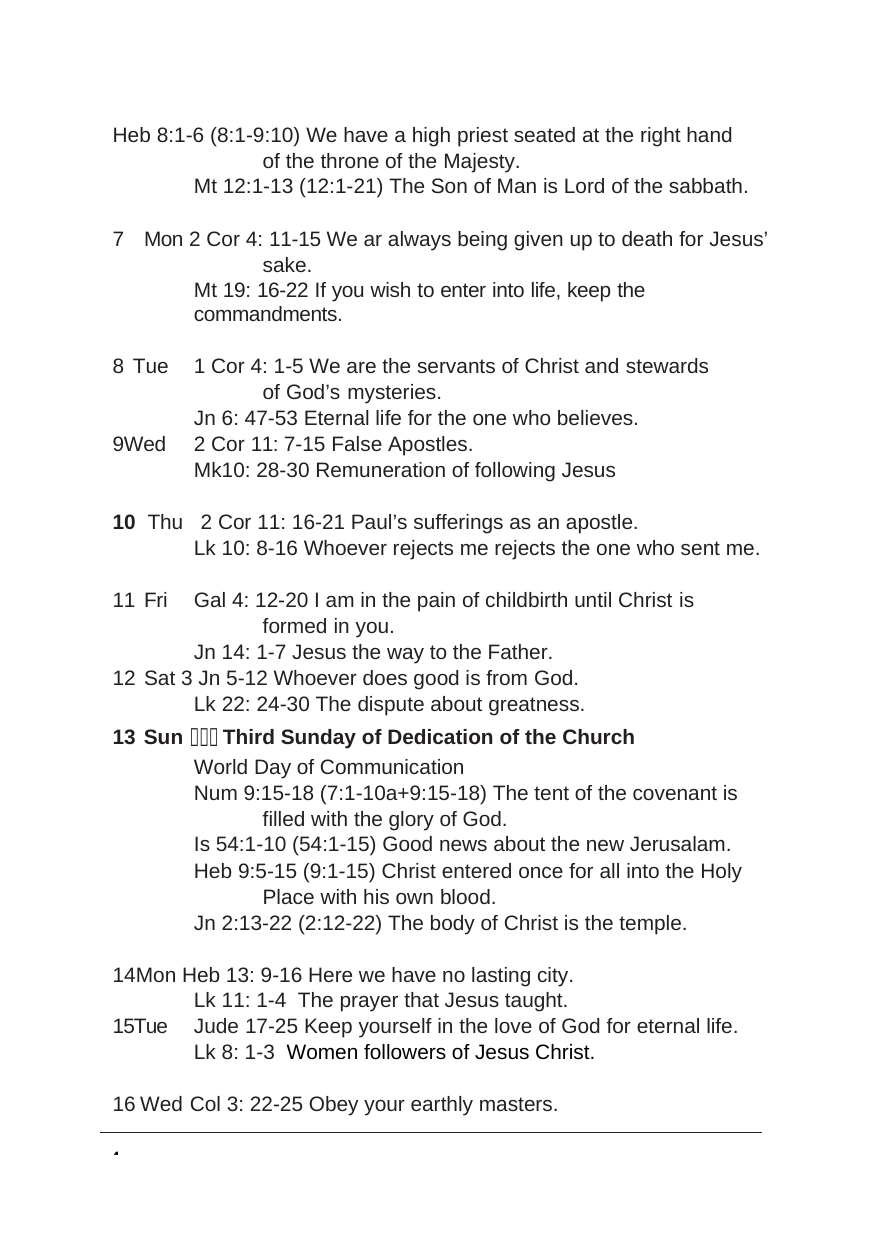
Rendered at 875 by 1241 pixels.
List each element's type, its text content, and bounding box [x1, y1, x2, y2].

text Mt 12:1-13 (12:1-21) The Son of Man is Lord of the sabbath. [194, 175, 768, 199]
text Mt 19: 16-22 If you wish to enter into life, keep the commandments. [194, 279, 787, 326]
text Jn 6: 47-53 Eternal life for the one who believes. [194, 406, 768, 430]
list Fri Gal 4: 12-20 I am in the pain of childbirth until Christ is formed in you. [112, 588, 764, 638]
list Tue 1 Cor 4: 1-5 We are the servants of Christ and stewards of God’s mysteries. [112, 354, 730, 404]
text World Day of Communication [194, 755, 768, 779]
text 15Tue Jude 17-25 Keep yourself in the love of God for eternal life. [112, 1014, 768, 1038]
list Wed Col 3: 22-25 Obey your earthly masters. [112, 1092, 787, 1116]
text Heb 9:5-15 (9:1-15) Christ entered once for all into the Holy Place with his own blood. [194, 859, 787, 908]
text Is 54:1-10 (54:1-15) Good news about the new Jerusalam. [194, 833, 768, 857]
text Jn 2:13-22 (2:12-22) The body of Christ is the temple. [194, 911, 768, 934]
text Mk10: 28-30 Remuneration of following Jesus [194, 458, 768, 482]
subtitle Sun  Third Sunday of Dedication of the Church [112, 720, 787, 754]
list Sat 3 Jn 5-12 Whoever does good is from God. Lk 22: 24-30 The dispute about greatness. [112, 666, 589, 716]
text Lk 10: 8-16 Whoever rejects me rejects the one who sent me. [194, 536, 768, 560]
text Heb 8:1-6 (8:1-9:10) We have a high priest seated at the right hand of the throne of the Majesty. [112, 123, 752, 173]
list Mon 2 Cor 4: 11-15 We ar always being given up to death for Jesus’ sake. [112, 227, 769, 277]
text 10 Thu 2 Cor 11: 16-21 Paul’s sufferings as an apostle. [112, 510, 768, 534]
text 14Mon Heb 13: 9-16 Here we have no lasting city. Lk 11: 1-4 The prayer that Jesus taught. [112, 962, 584, 1012]
text Jn 14: 1-7 Jesus the way to the Father. [194, 640, 768, 664]
text Lk 8: 1-3 Women followers of Jesus Christ. [194, 1040, 768, 1064]
text Num 9:15-18 (7:1-10a+9:15-18) The tent of the covenant is filled with the glory of God. [194, 781, 740, 831]
text 9Wed 2 Cor 11: 7-15 False Apostles. [112, 432, 768, 456]
